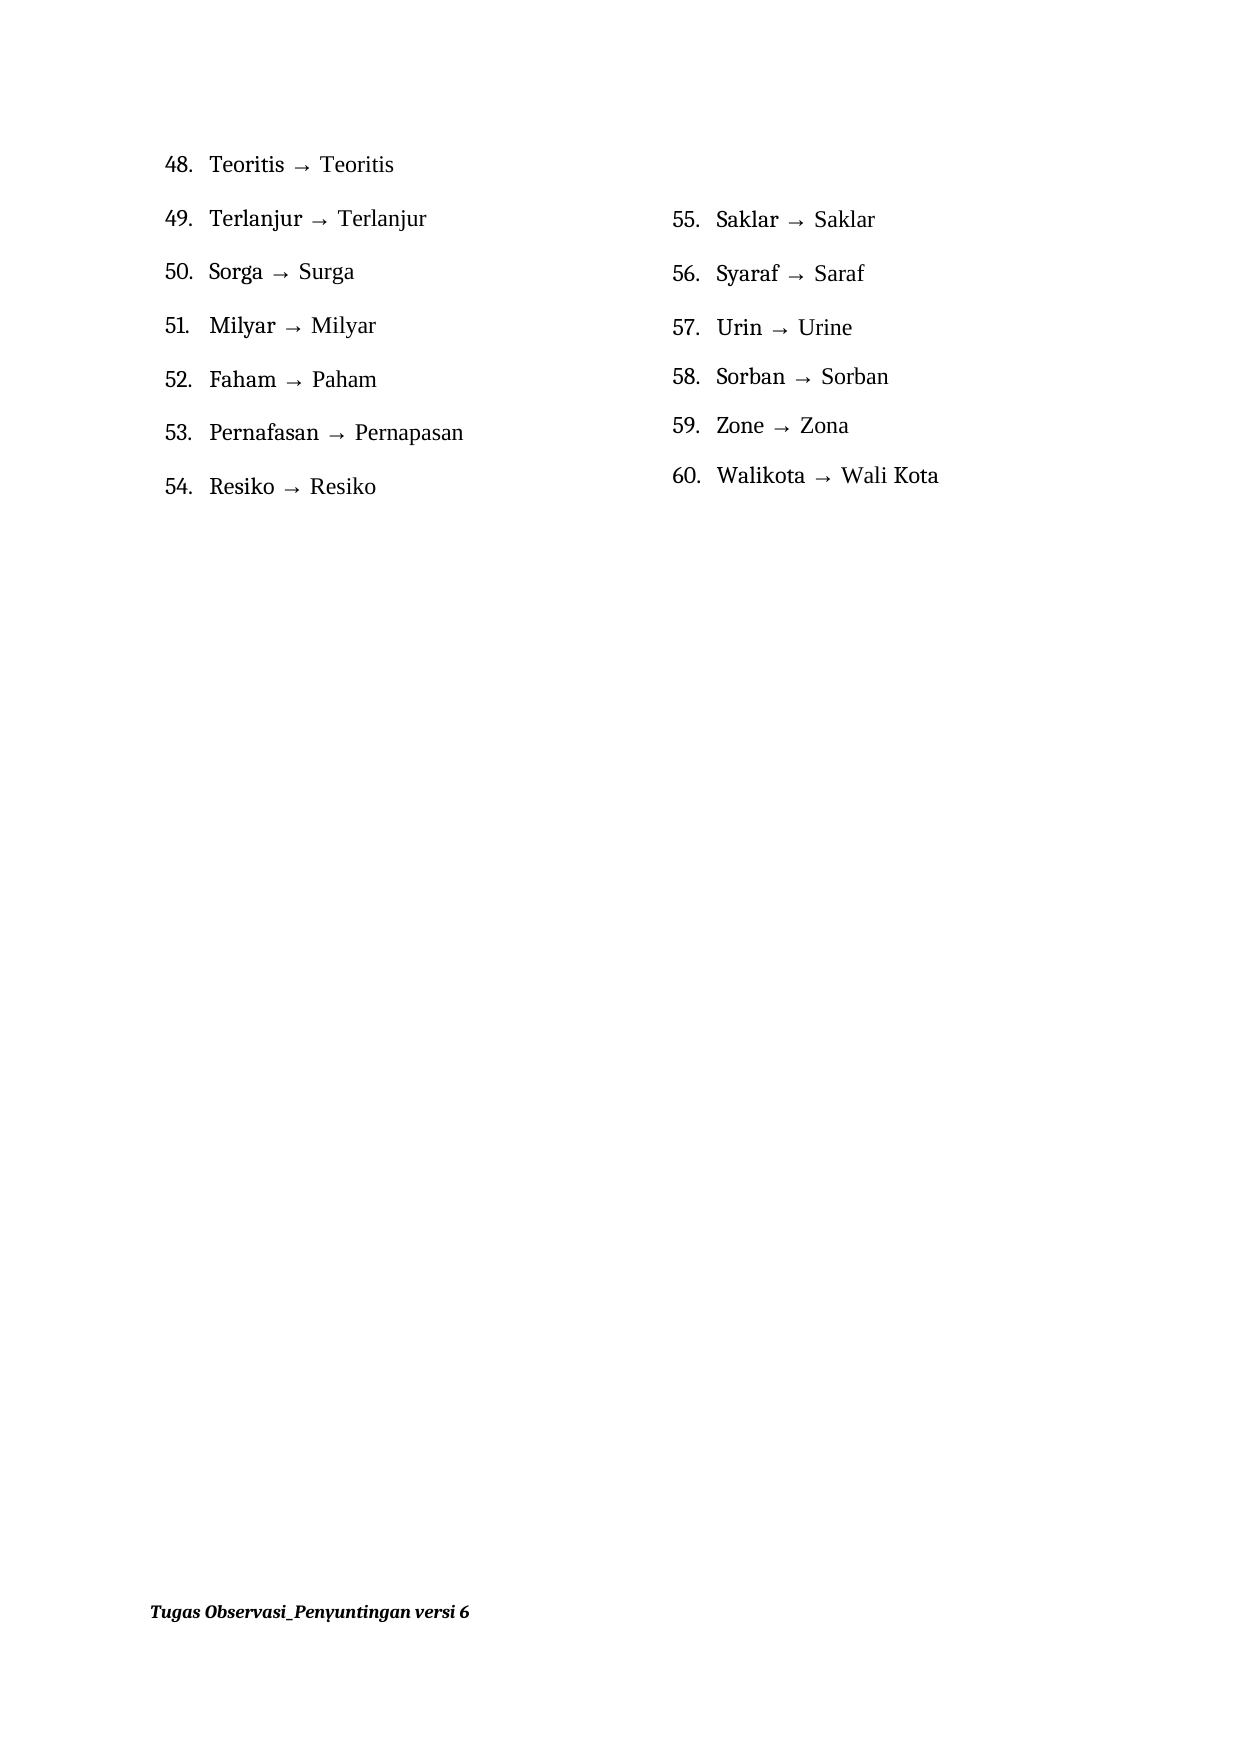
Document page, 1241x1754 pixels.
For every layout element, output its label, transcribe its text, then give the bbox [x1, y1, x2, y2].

list Syaraf → Saraf [672, 259, 1090, 287]
list Teoritis → Teoritis [165, 150, 583, 178]
list Faham → Paham [165, 364, 583, 393]
list Pernafasan → Pernapasan [165, 418, 583, 447]
list Urin → Urine [672, 312, 1090, 341]
list Resiko → Resiko [165, 472, 583, 500]
list Sorga → Surga [165, 257, 583, 286]
list Zone → Zona [672, 411, 1090, 440]
list Sorban → Sorban [672, 362, 1090, 390]
list Saklar → Saklar [672, 205, 1090, 234]
list Milyar → Milyar [165, 311, 583, 339]
list Walikota → Wali Kota [672, 461, 1090, 489]
list Terlanjur → Terlanjur [165, 204, 583, 232]
